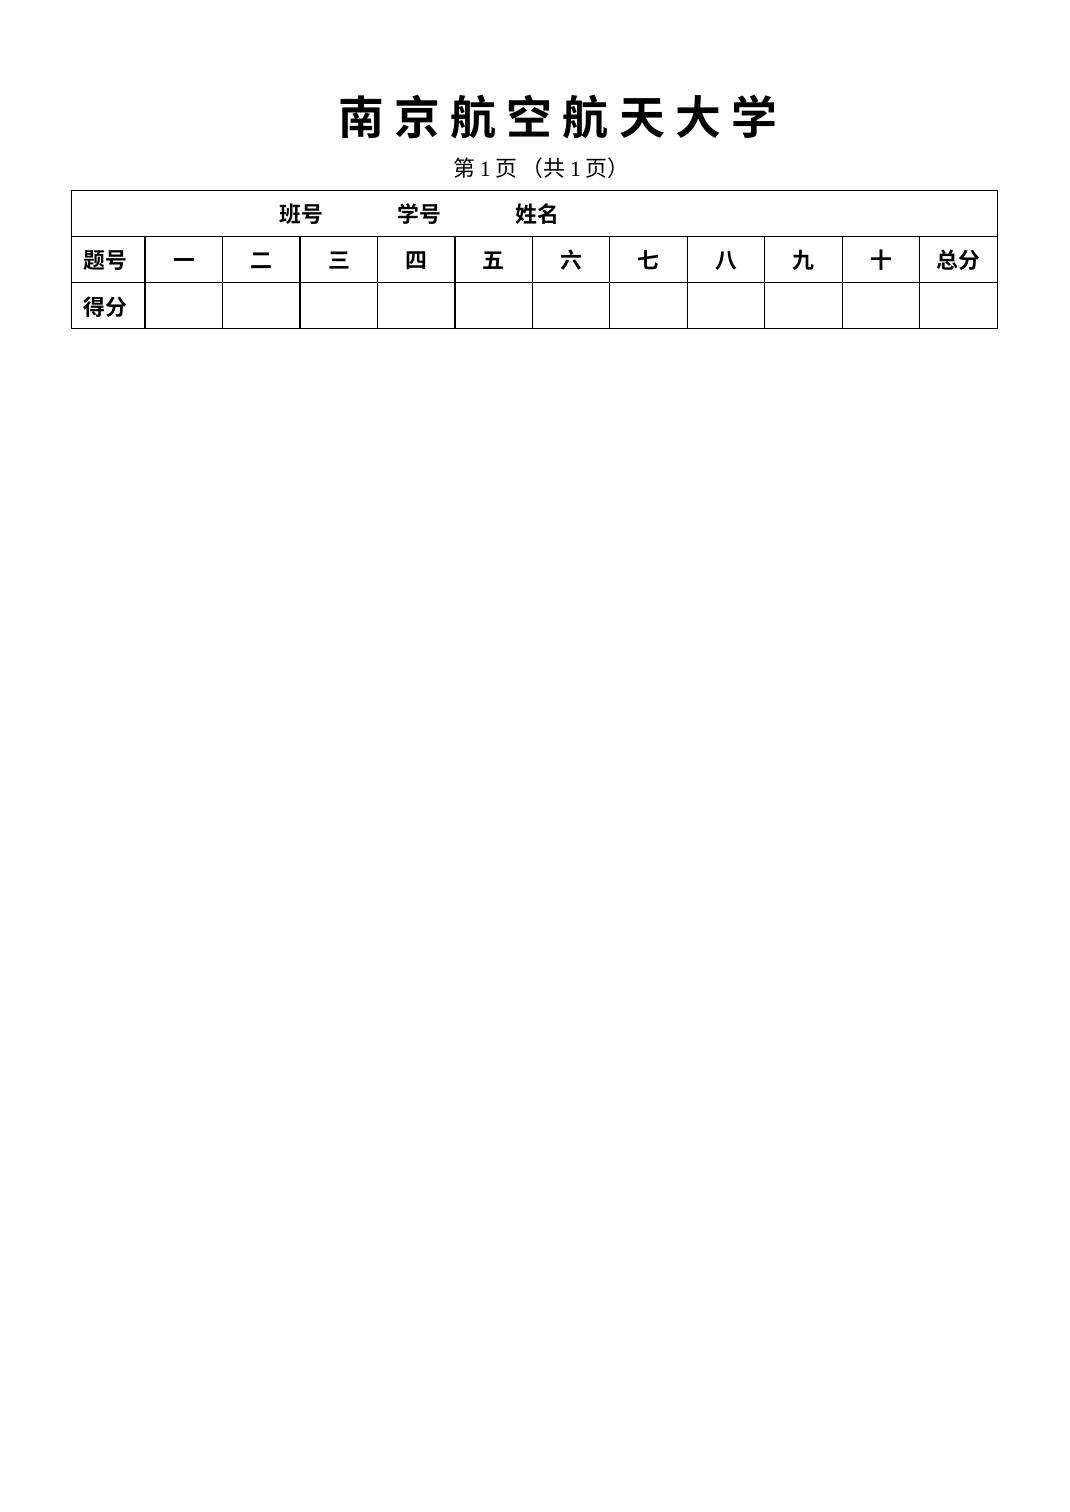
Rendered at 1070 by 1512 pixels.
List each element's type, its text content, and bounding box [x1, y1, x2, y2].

table_cell [223, 283, 299, 328]
table_cell 题号 [72, 237, 144, 282]
table_cell [533, 283, 609, 328]
table_cell 八 [688, 237, 764, 282]
table_cell [765, 283, 842, 328]
table_cell 四 [378, 237, 454, 282]
table_cell [843, 283, 919, 328]
table_cell 六 [533, 237, 609, 282]
table_cell [920, 283, 997, 328]
table_cell [301, 283, 377, 328]
table_cell 得分 [72, 283, 144, 328]
table_cell 一 [146, 237, 222, 282]
table_cell 三 [301, 237, 377, 282]
table_cell 九 [765, 237, 842, 282]
table_cell [456, 283, 532, 328]
table_cell 十 [843, 237, 919, 282]
table_cell [146, 283, 222, 328]
table_cell 总分 [920, 237, 997, 282]
table_cell [688, 283, 764, 328]
table_cell 二 [223, 237, 299, 282]
table_cell 五 [456, 237, 532, 282]
table_header 班号 学号 姓名 [72, 191, 997, 236]
table_cell [378, 283, 454, 328]
table_cell 七 [610, 237, 687, 282]
table_cell [610, 283, 687, 328]
